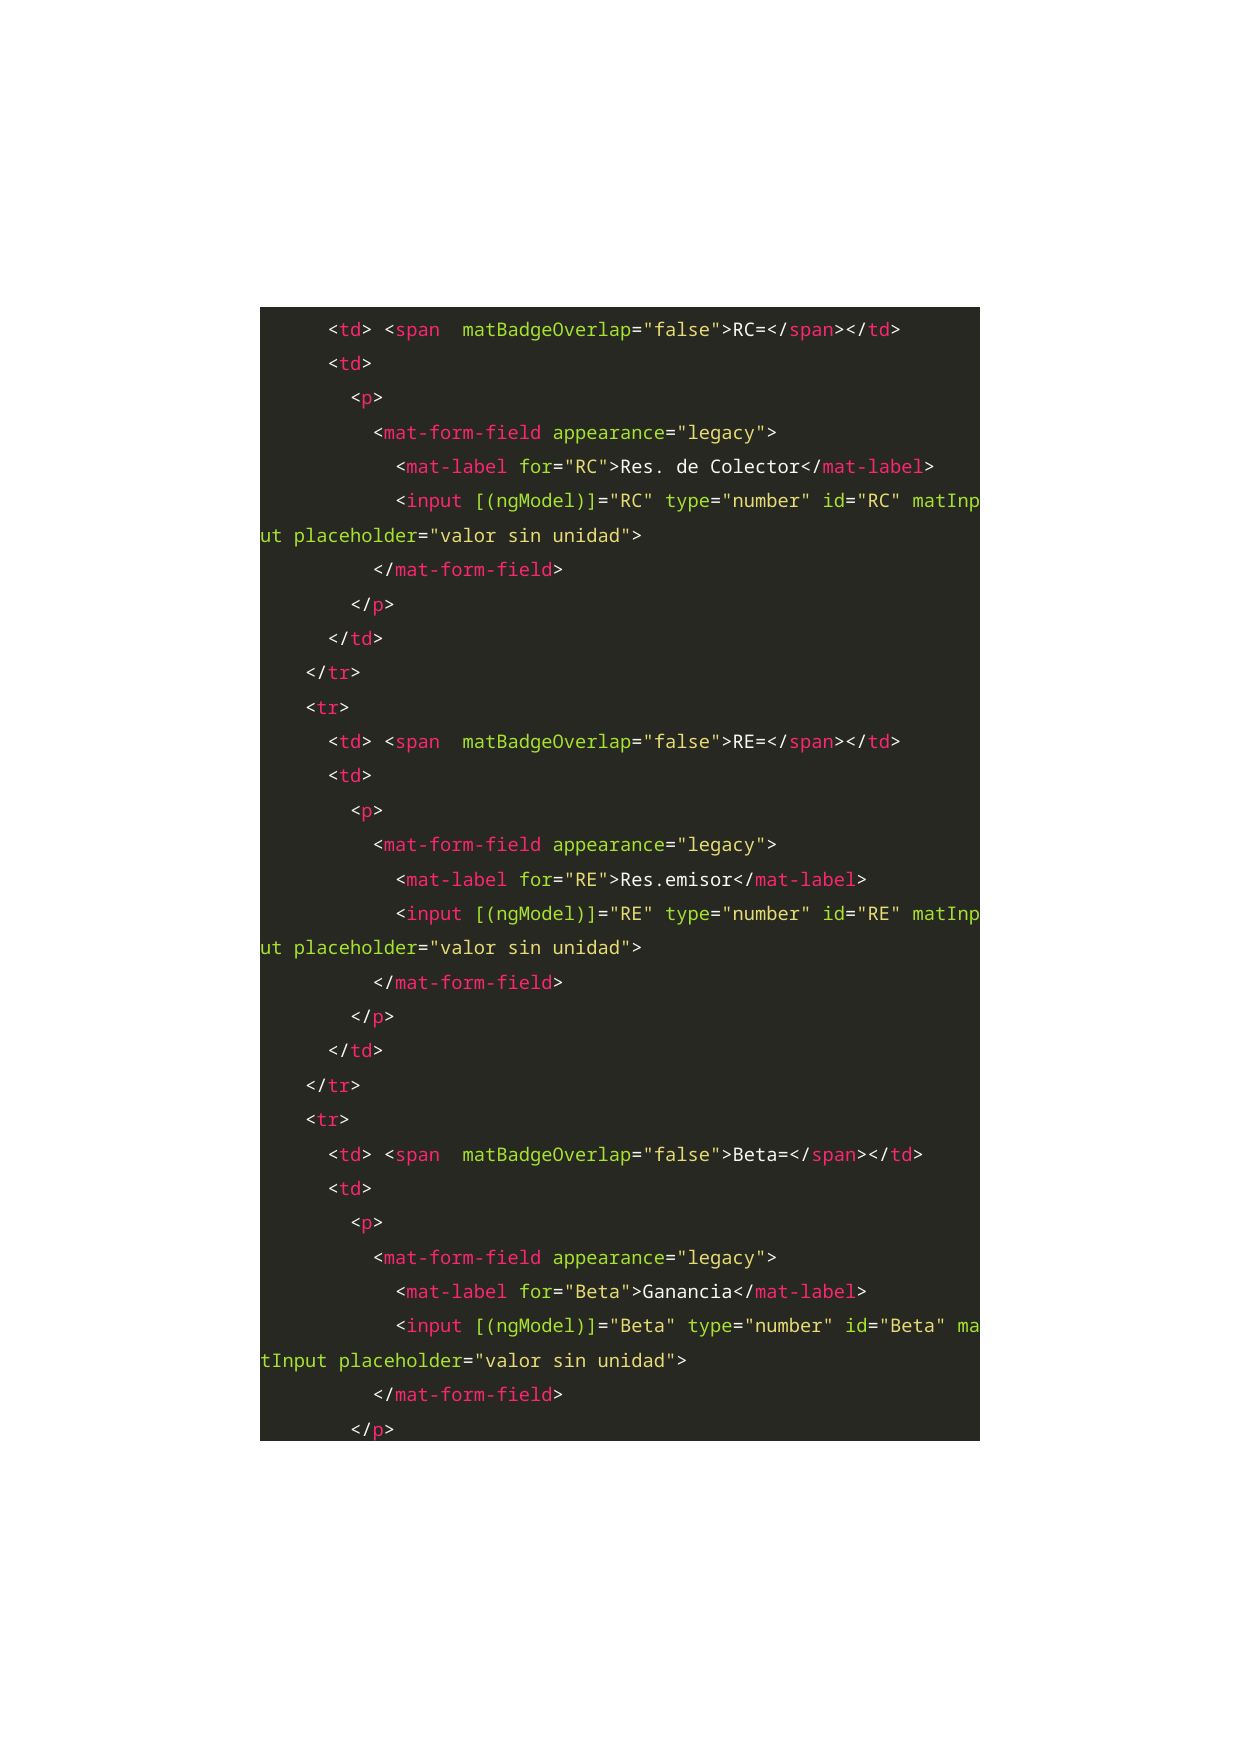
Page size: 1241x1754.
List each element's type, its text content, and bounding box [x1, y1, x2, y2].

text <mat-form-field appearance="legacy"> [260, 823, 980, 857]
text </tr> [260, 651, 980, 685]
text </p> [260, 1407, 980, 1441]
text </td> [260, 616, 980, 651]
text <tr> [260, 685, 980, 719]
text <p> [260, 1201, 980, 1235]
text <td> [260, 341, 980, 376]
text <p> [260, 788, 980, 823]
text <input [(ngModel)]="RC" type="number" id="RC" matInput placeholder="valor sin unidad"> [260, 479, 980, 548]
text <td> <span matBadgeOverlap="false">Beta=</span></td> [260, 1132, 980, 1166]
text <mat-form-field appearance="legacy"> [260, 410, 980, 444]
text <input [(ngModel)]="RE" type="number" id="RE" matInput placeholder="valor sin unidad"> [260, 891, 980, 960]
text <td> [260, 754, 980, 788]
text <mat-label for="RE">Res.emisor</mat-label> [260, 857, 980, 891]
text <td> <span matBadgeOverlap="false">RE=</span></td> [260, 719, 980, 754]
text </p> [260, 994, 980, 1029]
text <input [(ngModel)]="Beta" type="number" id="Beta" matInput placeholder="valor sin unidad"> [260, 1304, 980, 1373]
text <mat-label for="RC">Res. de Colector</mat-label> [260, 444, 980, 479]
text </td> [260, 1029, 980, 1063]
text <mat-label for="Beta">Ganancia</mat-label> [260, 1269, 980, 1304]
text </mat-form-field> [260, 548, 980, 582]
text <tr> [260, 1098, 980, 1132]
text </tr> [260, 1063, 980, 1098]
text <p> [260, 376, 980, 410]
text </mat-form-field> [260, 1373, 980, 1407]
text </mat-form-field> [260, 960, 980, 994]
text <td> [260, 1166, 980, 1201]
text </p> [260, 582, 980, 616]
text <mat-form-field appearance="legacy"> [260, 1235, 980, 1269]
text <td> <span matBadgeOverlap="false">RC=</span></td> [260, 307, 980, 341]
